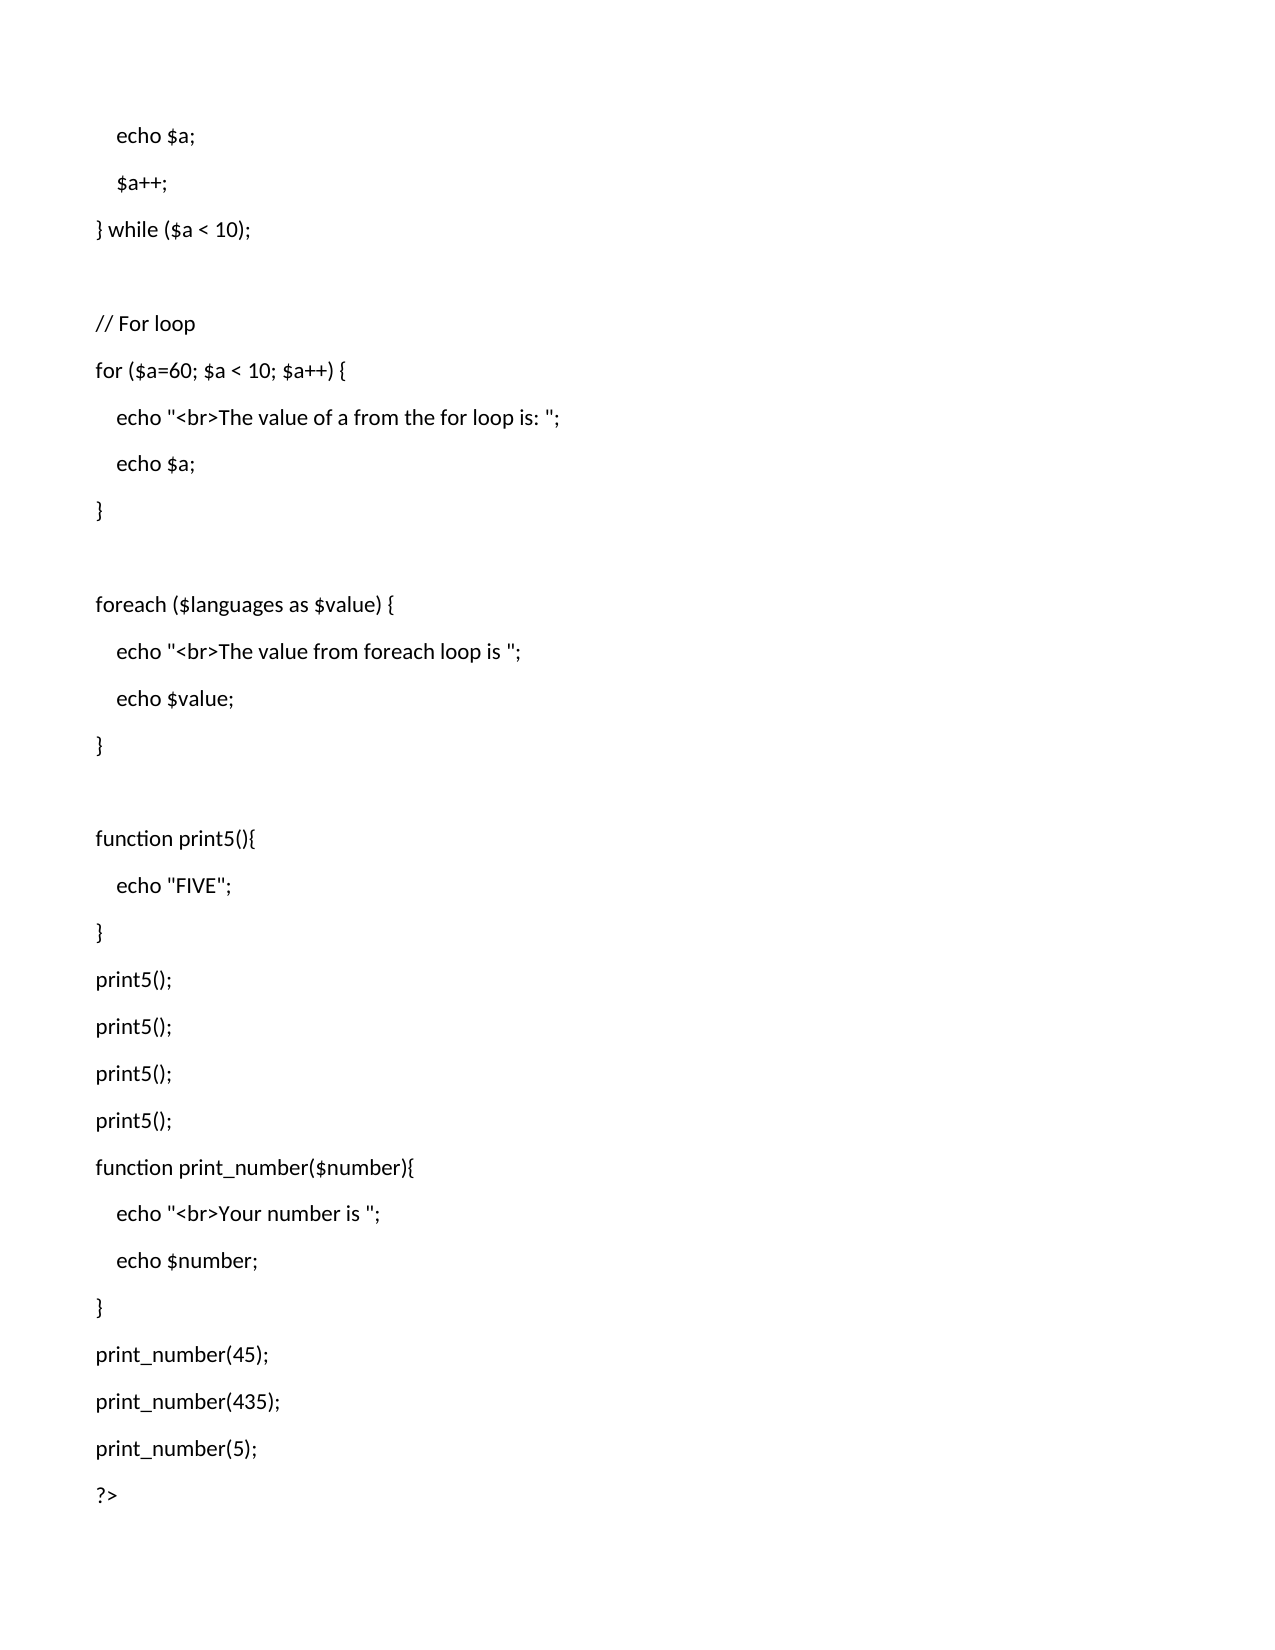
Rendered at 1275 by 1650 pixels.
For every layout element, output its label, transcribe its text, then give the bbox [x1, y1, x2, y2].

text function print5(){ [75, 824, 1228, 853]
text echo $value; [75, 684, 1228, 712]
text } [75, 918, 1228, 946]
text print_number(45); [75, 1340, 1228, 1368]
text echo $number; [75, 1246, 1228, 1274]
text } [75, 731, 1228, 759]
text echo "<br>The value from foreach loop is "; [75, 637, 1228, 665]
text } [75, 496, 1228, 524]
text ?> [75, 1481, 1228, 1509]
text for ($a=60; $a < 10; $a++) { [75, 356, 1228, 384]
text print5(); [75, 1106, 1228, 1134]
text } [75, 1293, 1228, 1321]
text echo $a; [75, 121, 1228, 149]
text echo "<br>The value of a from the for loop is: "; [75, 403, 1228, 431]
text print5(); [75, 965, 1228, 993]
text echo "FIVE"; [75, 871, 1228, 899]
text print5(); [75, 1012, 1228, 1040]
text echo $a; [75, 449, 1228, 478]
text print5(); [75, 1059, 1228, 1087]
text $a++; [75, 168, 1228, 196]
text echo "<br>Your number is "; [75, 1199, 1228, 1228]
text print_number(435); [75, 1387, 1228, 1415]
text print_number(5); [75, 1434, 1228, 1462]
text } while ($a < 10); [75, 215, 1228, 243]
text function print_number($number){ [75, 1153, 1228, 1181]
text // For loop [75, 309, 1228, 337]
text foreach ($languages as $value) { [75, 590, 1228, 618]
